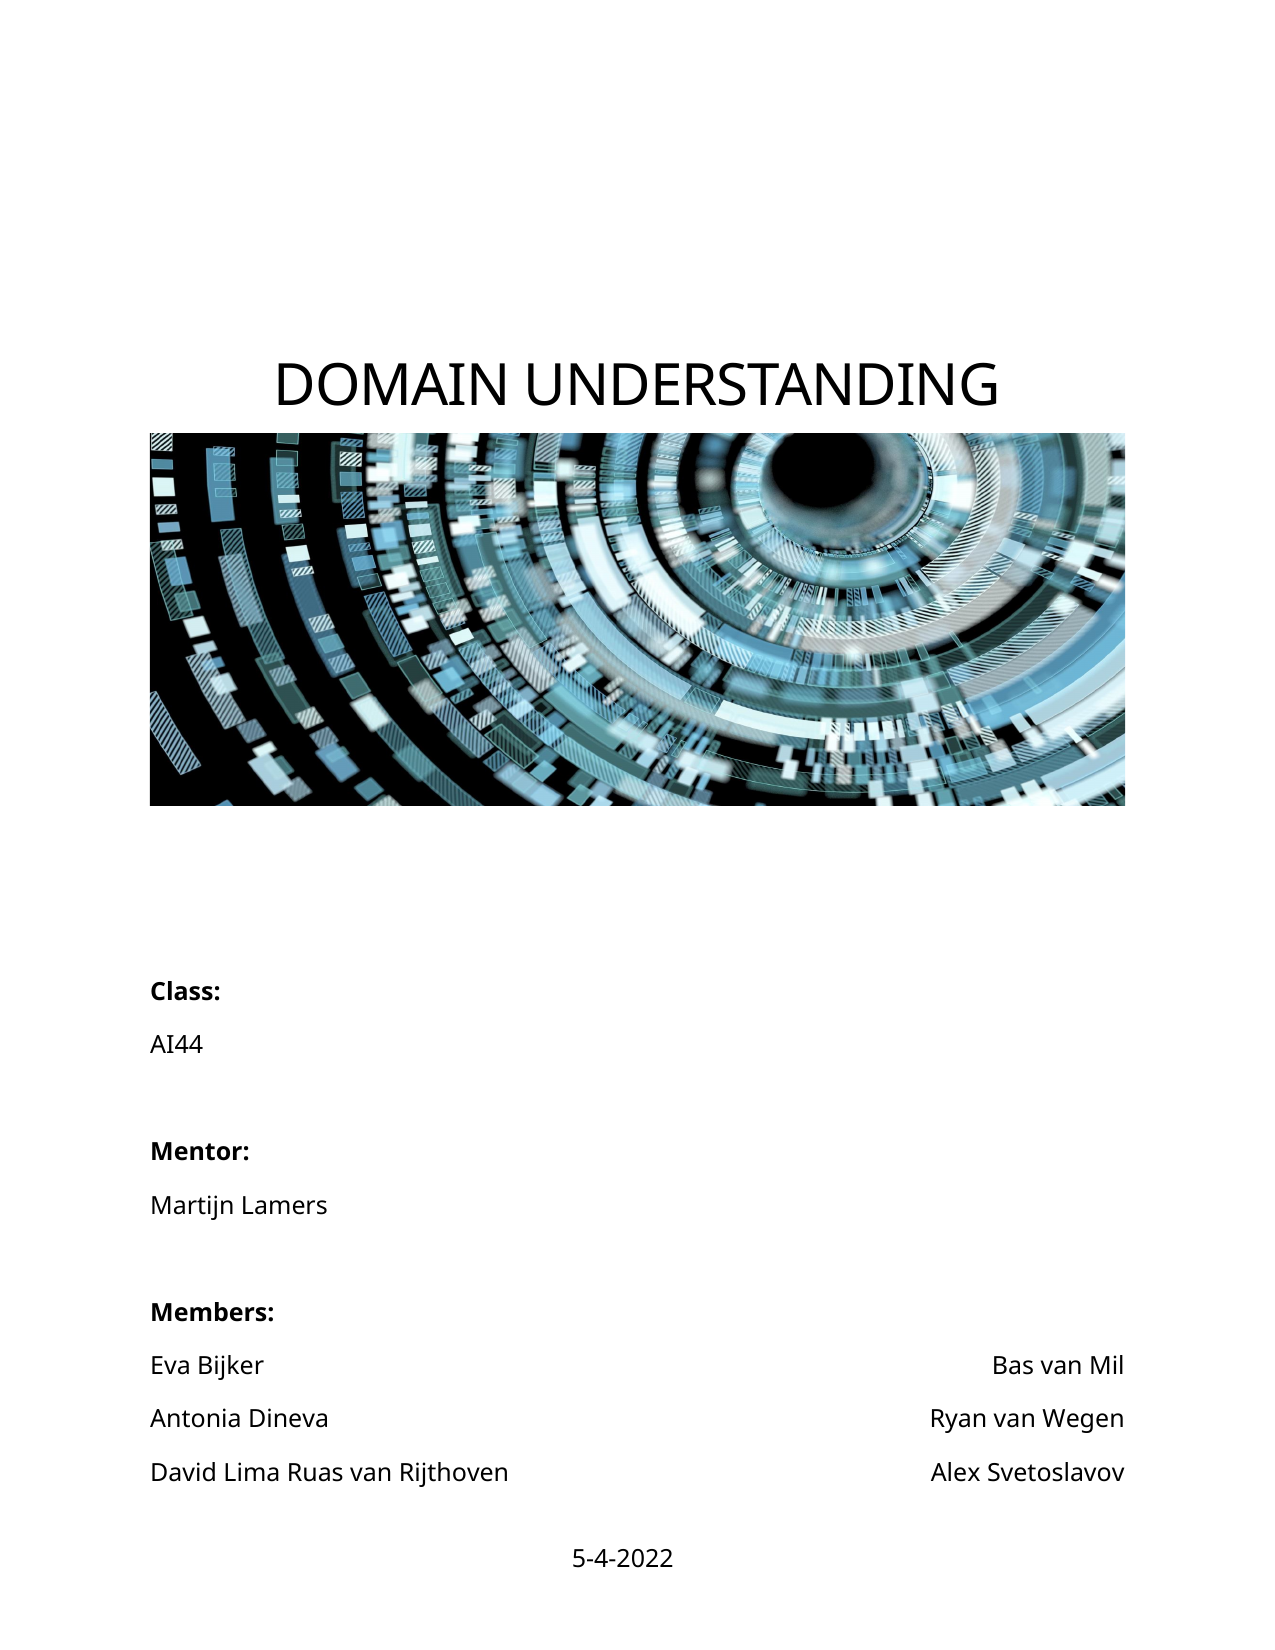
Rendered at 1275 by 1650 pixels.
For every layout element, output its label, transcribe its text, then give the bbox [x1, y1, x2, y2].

text Antonia Dineva Ryan van Wegen [150, 1401, 1125, 1435]
picture [149, 433, 1125, 806]
text Members: [150, 1294, 1125, 1328]
text AI44 [150, 1027, 1125, 1061]
title DOMAIN UNDERSTANDING [150, 343, 1125, 422]
text Martijn Lamers [150, 1187, 1125, 1221]
text Mentor: [150, 1134, 1125, 1168]
text Class: [150, 973, 1125, 1008]
text Eva Bijker Bas van Mil [150, 1348, 1125, 1382]
text David Lima Ruas van Rijthoven Alex Svetoslavov [150, 1454, 1125, 1488]
